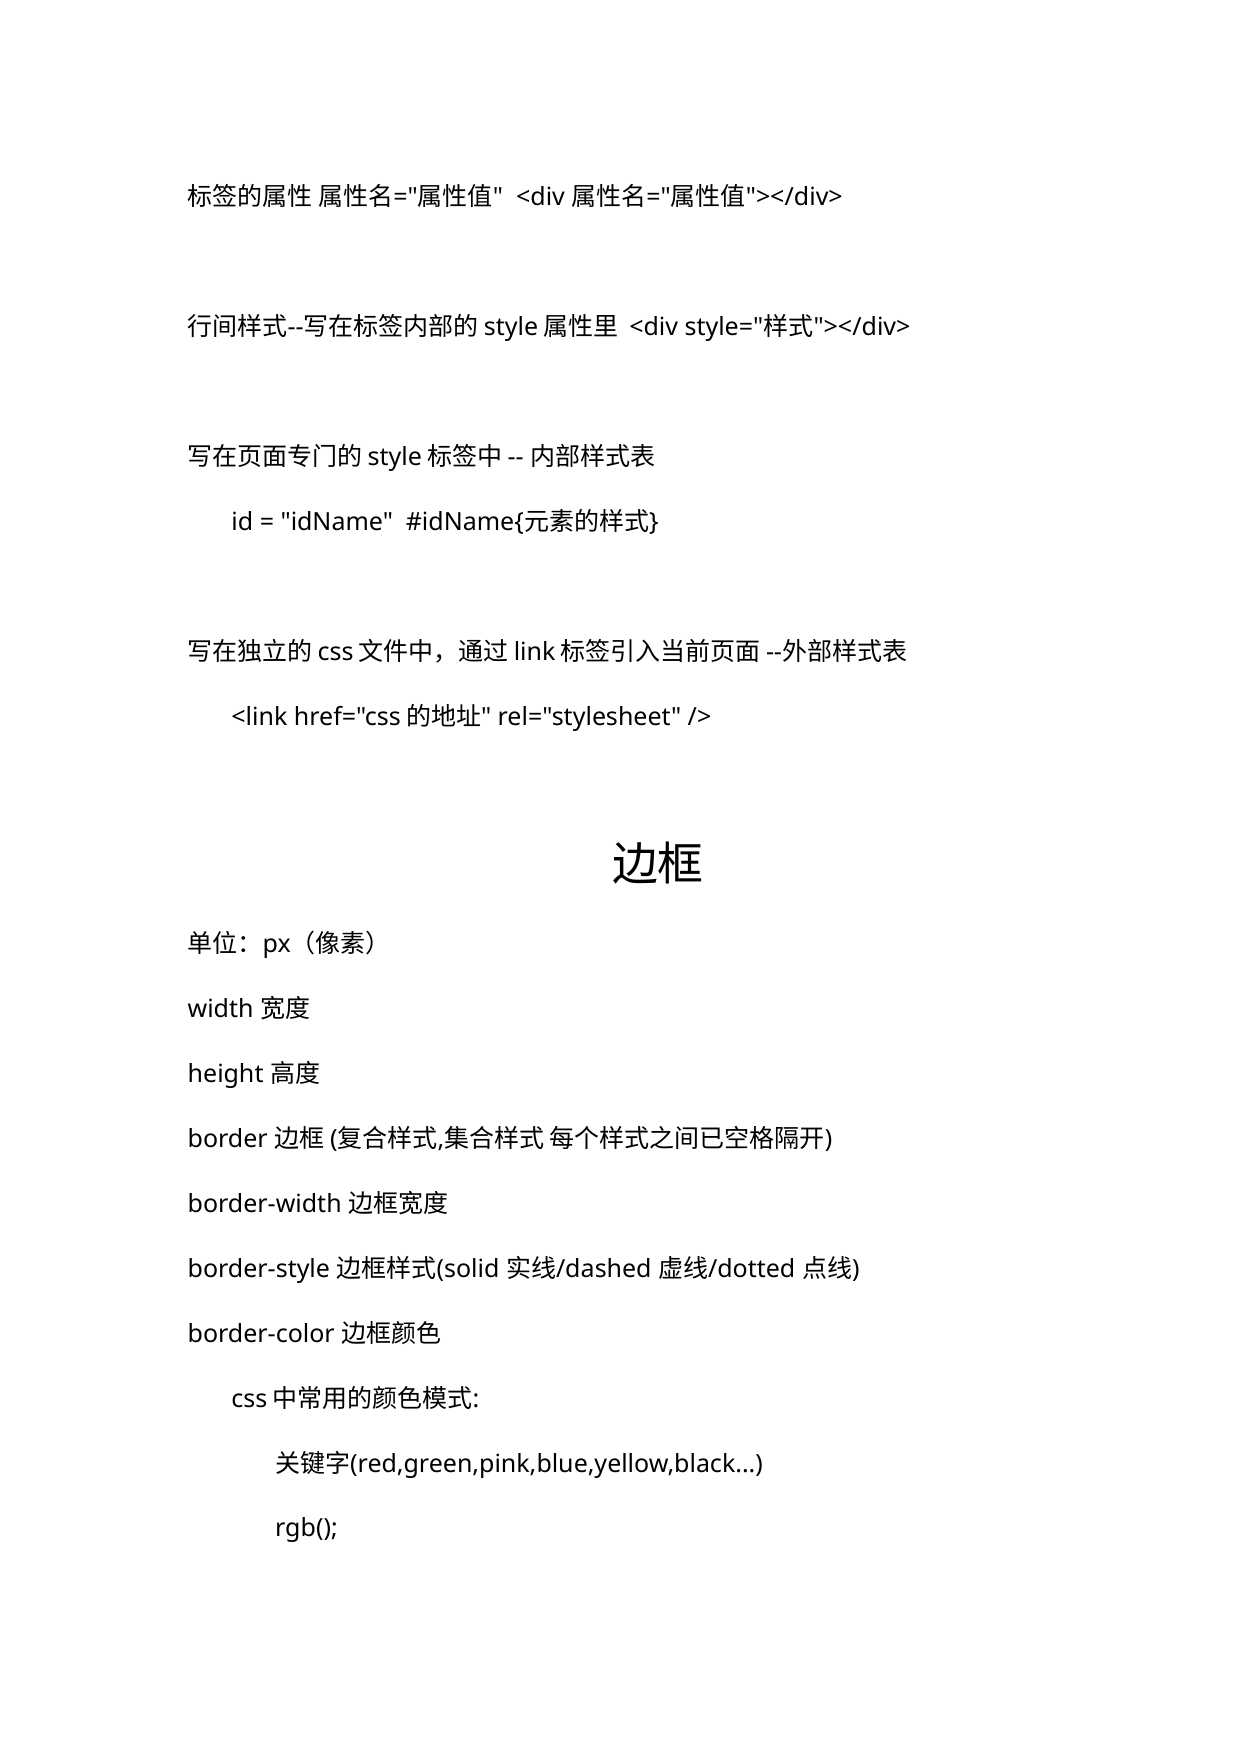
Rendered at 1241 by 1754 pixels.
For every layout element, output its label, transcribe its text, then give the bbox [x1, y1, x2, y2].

text id = "idName" #idName{元素的样式} [187, 487, 1053, 552]
text rgb(); [187, 1494, 1053, 1559]
text 单位：px（像素） [187, 909, 1053, 974]
text 写在页面专门的style标签中 -- 内部样式表 [187, 422, 1053, 487]
text 标签的属性 属性名="属性值" <div 属性名="属性值"></div> [187, 162, 1053, 227]
text border-style 边框样式(solid 实线/dashed 虚线/dotted 点线) [187, 1234, 1053, 1299]
text <link href="css的地址" rel="stylesheet" /> [187, 682, 1053, 747]
text height 高度 [187, 1039, 1053, 1104]
text 关键字(red,green,pink,blue,yellow,black...) [187, 1429, 1053, 1494]
text border-width 边框宽度 [187, 1169, 1053, 1234]
text css中常用的颜色模式: [187, 1364, 1053, 1429]
text width 宽度 [187, 974, 1053, 1039]
text 边框 [187, 812, 1053, 909]
text 写在独立的css文件中，通过link标签引入当前页面 --外部样式表 [187, 617, 1053, 682]
text 行间样式--写在标签内部的style属性里 <div style="样式"></div> [187, 292, 1053, 357]
text border-color 边框颜色 [187, 1299, 1053, 1364]
text border 边框 (复合样式,集合样式 每个样式之间已空格隔开) [187, 1104, 1053, 1169]
